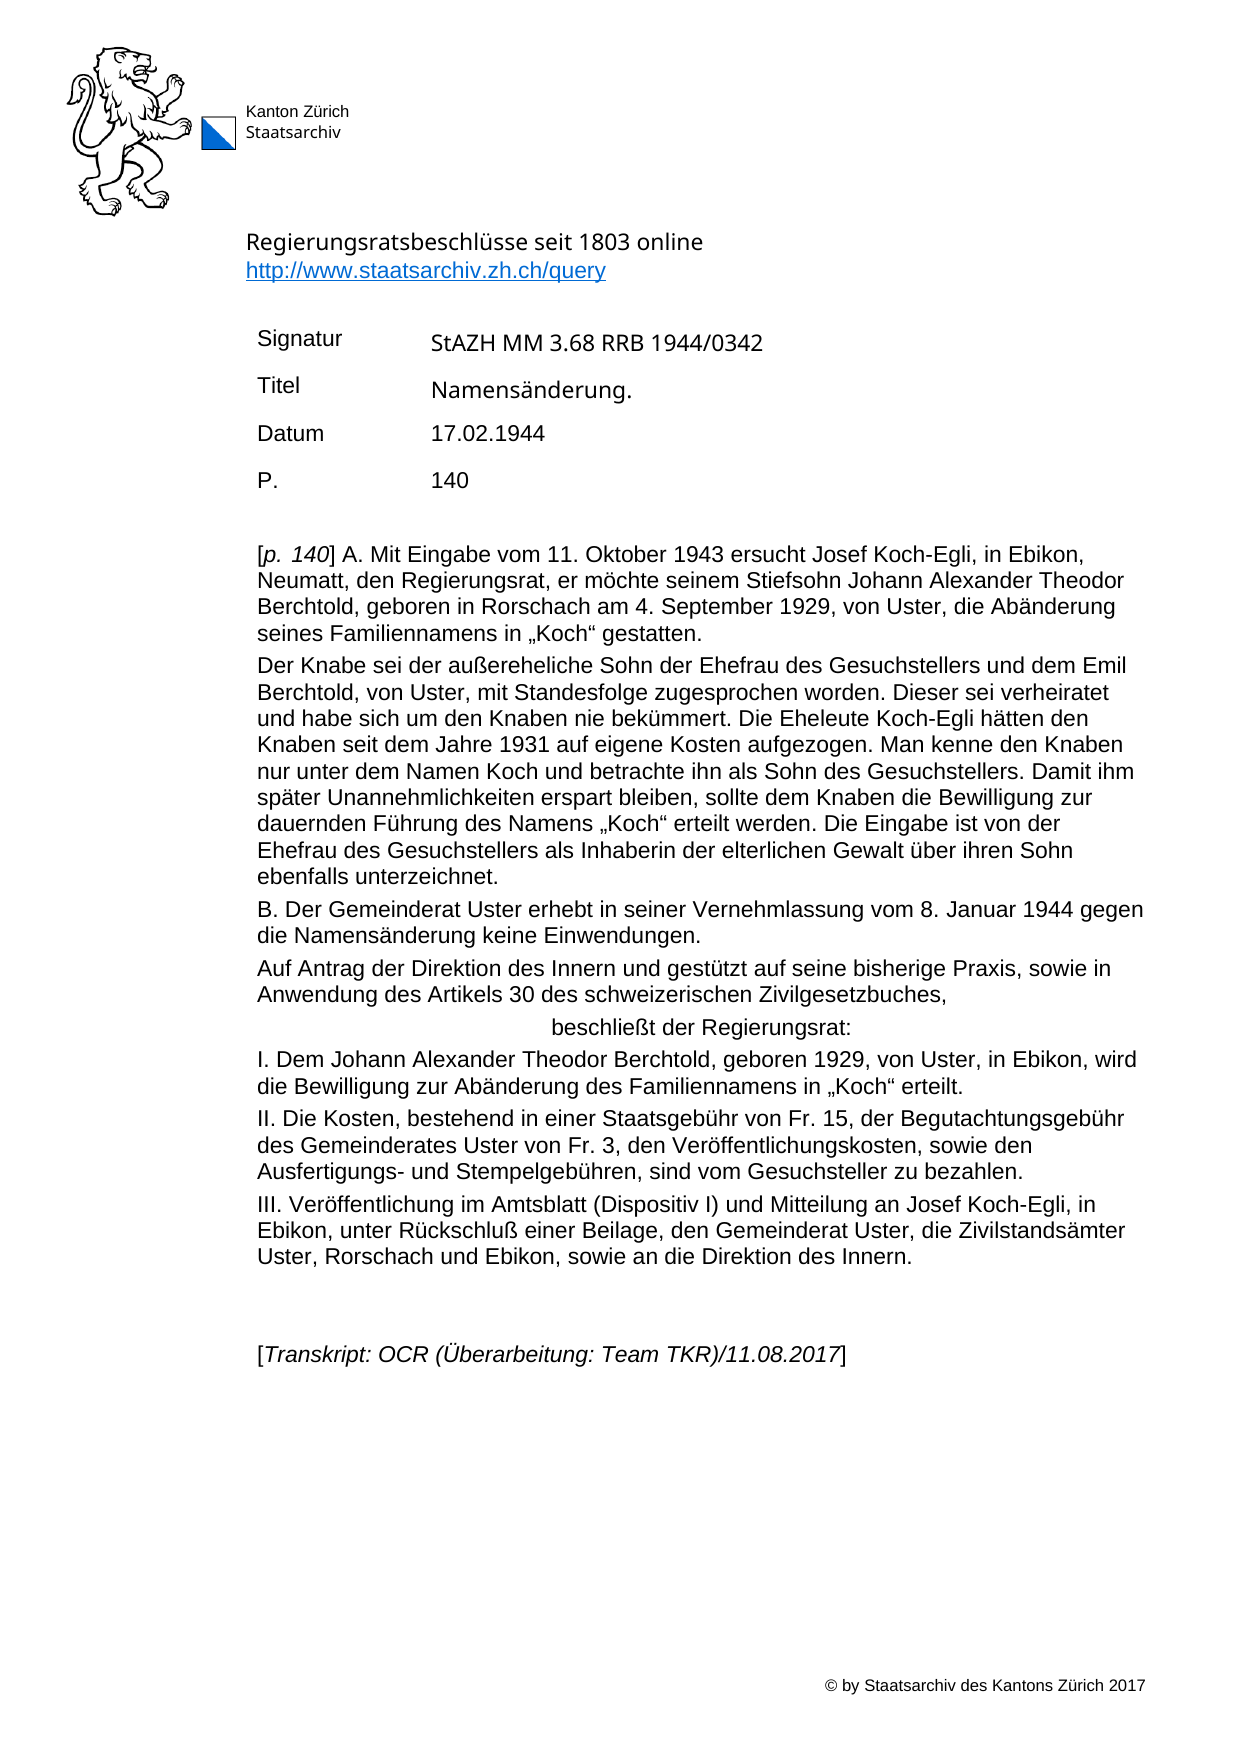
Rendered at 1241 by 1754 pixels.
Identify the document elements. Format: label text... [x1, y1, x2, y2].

text Auf Antrag der Direktion des Innern und gestützt auf seine bisherige Praxis, sowie in Anwendung des Artikels 30 des schweizerischen Zivilgesetzbuches, [257, 955, 1146, 1007]
picture [59, 44, 196, 222]
table_cell P. [246, 461, 419, 508]
picture [200, 115, 237, 151]
text B. Der Gemeinderat Uster erhebt in seiner Vernehmlassung vom 8. Januar 1944 gegen die Namensänderung keine Einwendungen. [257, 896, 1146, 948]
table_cell Datum [246, 414, 419, 461]
table_header Signatur [246, 319, 419, 366]
text Der Knabe sei der außereheliche Sohn der Ehefrau des Gesuchstellers und dem Emil Berchtold, von Uster, mit Standesfolge zugesprochen worden. Dieser sei verheiratet und habe sich um den Knaben nie bekümmert. Die Eheleute Koch-Egli hätten den Knaben seit dem Jahre 1931 auf eigene Kosten aufgezogen. Man kenne den Knaben nur unter dem Namen Koch und betrachte ihn als Sohn des Gesuchstellers. Damit ihm später Unannehmlichkeiten erspart bleiben, sollte dem Knaben die Bewilligung zur dauernden Führung des Namens „Koch“ erteilt werden. Die Eingabe ist von der Ehefrau des Gesuchstellers als Inhaberin der elterlichen Gewalt über ihren Sohn ebenfalls unterzeichnet. [257, 652, 1146, 889]
text III. Veröffentlichung im Amtsblatt (Dispositiv I) und Mitteilung an Josef Koch-Egli, in Ebikon, unter Rückschluß einer Beilage, den Gemeinderat Uster, die Zivilstandsämter Uster, Rorschach und Ebikon, sowie an die Direktion des Innern. [257, 1191, 1146, 1269]
table_cell Namensänderung. [419, 366, 1119, 413]
table_cell Titel [246, 366, 419, 413]
table_cell 140 [419, 461, 1119, 508]
text II. Die Kosten, bestehend in einer Staatsgebühr von Fr. 15, der Begutachtungsgebühr des Gemeinderates Uster von Fr. 3, den Veröffentlichungskosten, sowie den Ausfertigungs- und Stempelgebühren, sind vom Gesuchsteller zu bezahlen. [257, 1105, 1146, 1184]
text [Transkript: OCR (Überarbeitung: Team TKR)/11.08.2017] [257, 1341, 1146, 1367]
text beschließt der Regierungsrat: [257, 1014, 1146, 1040]
text [p. 140] A. Mit Eingabe vom 11. Oktober 1943 ersucht Josef Koch-Egli, in Ebikon, Neumatt, den Regierungsrat, er möchte seinem Stiefsohn Johann Alexander Theodor Berchtold, geboren in Rorschach am 4. September 1929, von Uster, die Abänderung seines Familiennamens in „Koch“ gestatten. [257, 541, 1146, 646]
table_header StAZH MM 3.68 RRB 1944/0342 [419, 319, 1119, 366]
text I. Dem Johann Alexander Theodor Berchtold, geboren 1929, von Uster, in Ebikon, wird die Bewilligung zur Abänderung des Familiennamens in „Koch“ erteilt. [257, 1046, 1146, 1099]
table_cell 17.02.1944 [419, 414, 1119, 461]
